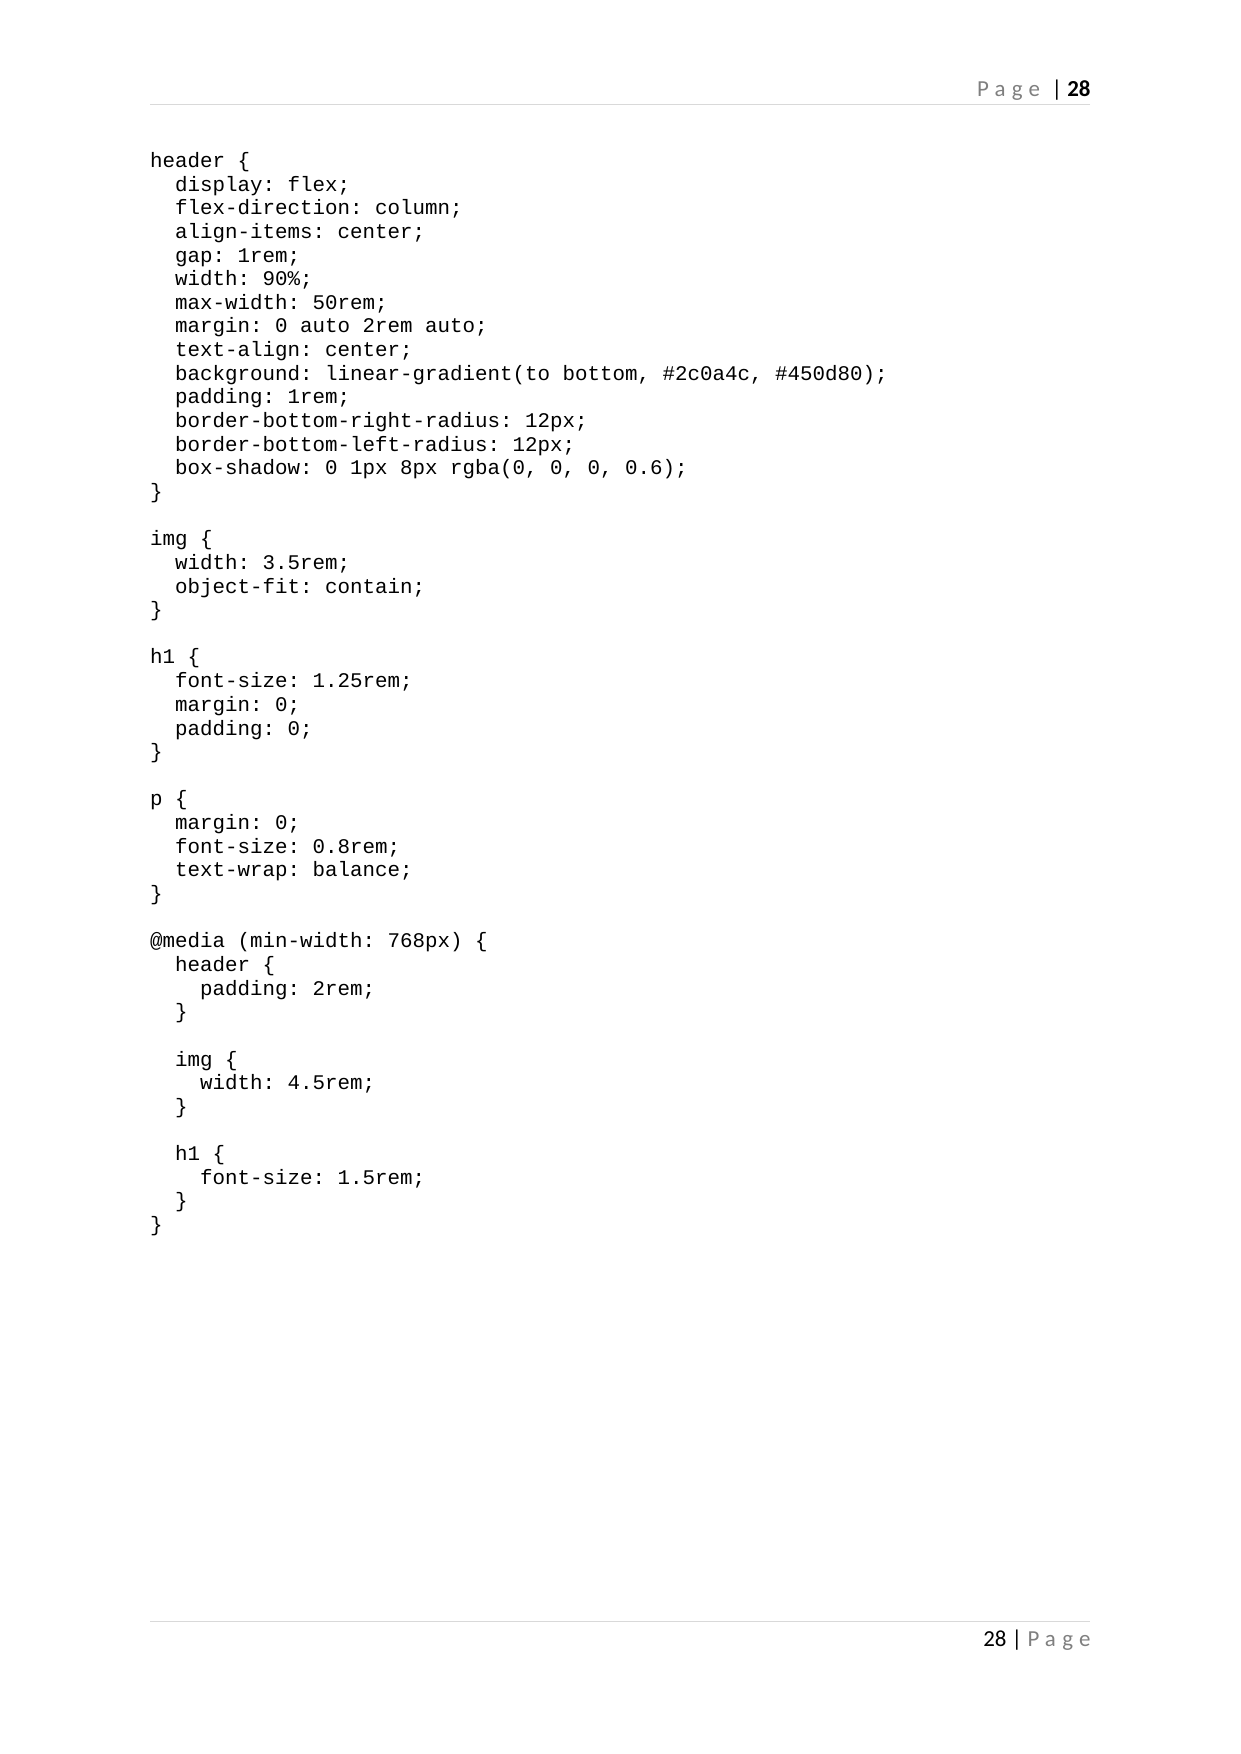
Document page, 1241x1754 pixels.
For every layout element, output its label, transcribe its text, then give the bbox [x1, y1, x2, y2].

text } [150, 741, 1090, 765]
text margin: 0; [150, 694, 1090, 717]
text img { [150, 1048, 1090, 1072]
text padding: 1rem; [150, 386, 1090, 410]
text max-width: 50rem; [150, 292, 1090, 316]
text flex-direction: column; [150, 197, 1090, 221]
text } [150, 481, 1090, 505]
text img { [150, 528, 1090, 552]
text text-align: center; [150, 339, 1090, 363]
text border-bottom-right-radius: 12px; [150, 410, 1090, 434]
text padding: 2rem; [150, 978, 1090, 1001]
text header { [150, 150, 1090, 174]
text gap: 1rem; [150, 244, 1090, 268]
text } [150, 1190, 1090, 1214]
text font-size: 1.25rem; [150, 670, 1090, 694]
text text-wrap: balance; [150, 859, 1090, 883]
text width: 3.5rem; [150, 552, 1090, 576]
text box-shadow: 0 1px 8px rgba(0, 0, 0, 0.6); [150, 457, 1090, 481]
text } [150, 883, 1090, 907]
text h1 { [150, 647, 1090, 670]
text background: linear-gradient(to bottom, #2c0a4c, #450d80); [150, 363, 1090, 386]
text display: flex; [150, 174, 1090, 197]
text margin: 0 auto 2rem auto; [150, 316, 1090, 339]
text padding: 0; [150, 717, 1090, 741]
text font-size: 0.8rem; [150, 836, 1090, 859]
text object-fit: contain; [150, 576, 1090, 599]
text align-items: center; [150, 221, 1090, 244]
text h1 { [150, 1143, 1090, 1167]
text } [150, 1096, 1090, 1119]
text } [150, 599, 1090, 623]
text margin: 0; [150, 812, 1090, 836]
text width: 90%; [150, 268, 1090, 292]
text font-size: 1.5rem; [150, 1167, 1090, 1190]
text p { [150, 788, 1090, 812]
text } [150, 1001, 1090, 1025]
text width: 4.5rem; [150, 1072, 1090, 1096]
text @media (min-width: 768px) { [150, 930, 1090, 954]
text header { [150, 954, 1090, 978]
text border-bottom-left-radius: 12px; [150, 434, 1090, 457]
text } [150, 1214, 1090, 1238]
